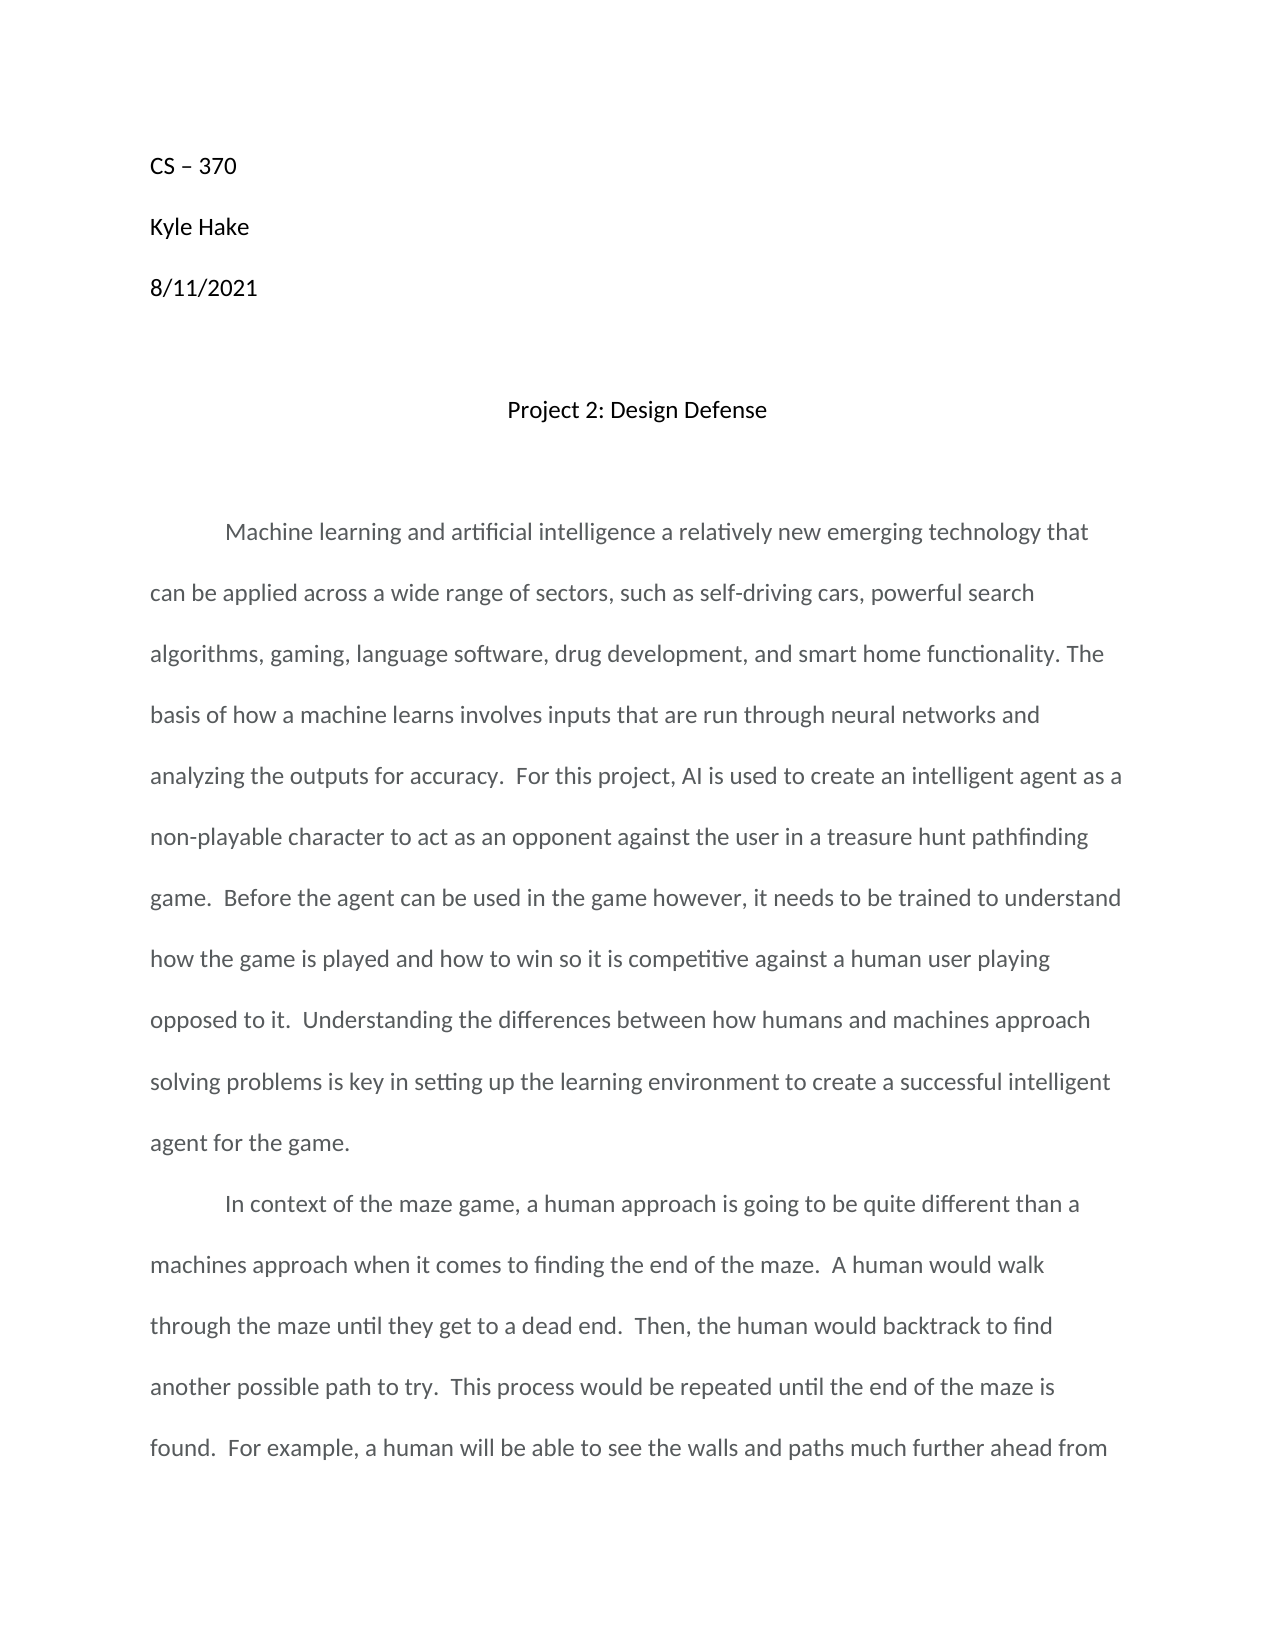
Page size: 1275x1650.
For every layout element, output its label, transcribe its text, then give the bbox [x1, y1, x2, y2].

text Project 2: Design Defense [150, 394, 1125, 425]
text Machine learning and artificial intelligence a relatively new emerging technology that can be applied across a wide range of sectors, such as self-driving cars, powerful search algorithms, gaming, language software, drug development, and smart home functionality. The basis of how a machine learns involves inputs that are run through neural networks and analyzing the outputs for accuracy. For this project, AI is used to create an intelligent agent as a non-playable character to act as an opponent against the user in a treasure hunt pathfinding game. Before the agent can be used in the game however, it needs to be trained to understand how the game is played and how to win so it is competitive against a human user playing opposed to it. Understanding the differences between how humans and machines approach solving problems is key in setting up the learning environment to create a successful intelligent agent for the game. [150, 516, 1125, 1157]
text Kyle Hake [150, 211, 1125, 242]
text CS – 370 [150, 150, 1125, 181]
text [150, 1188, 1125, 1462]
text 8/11/2021 [150, 272, 1125, 303]
